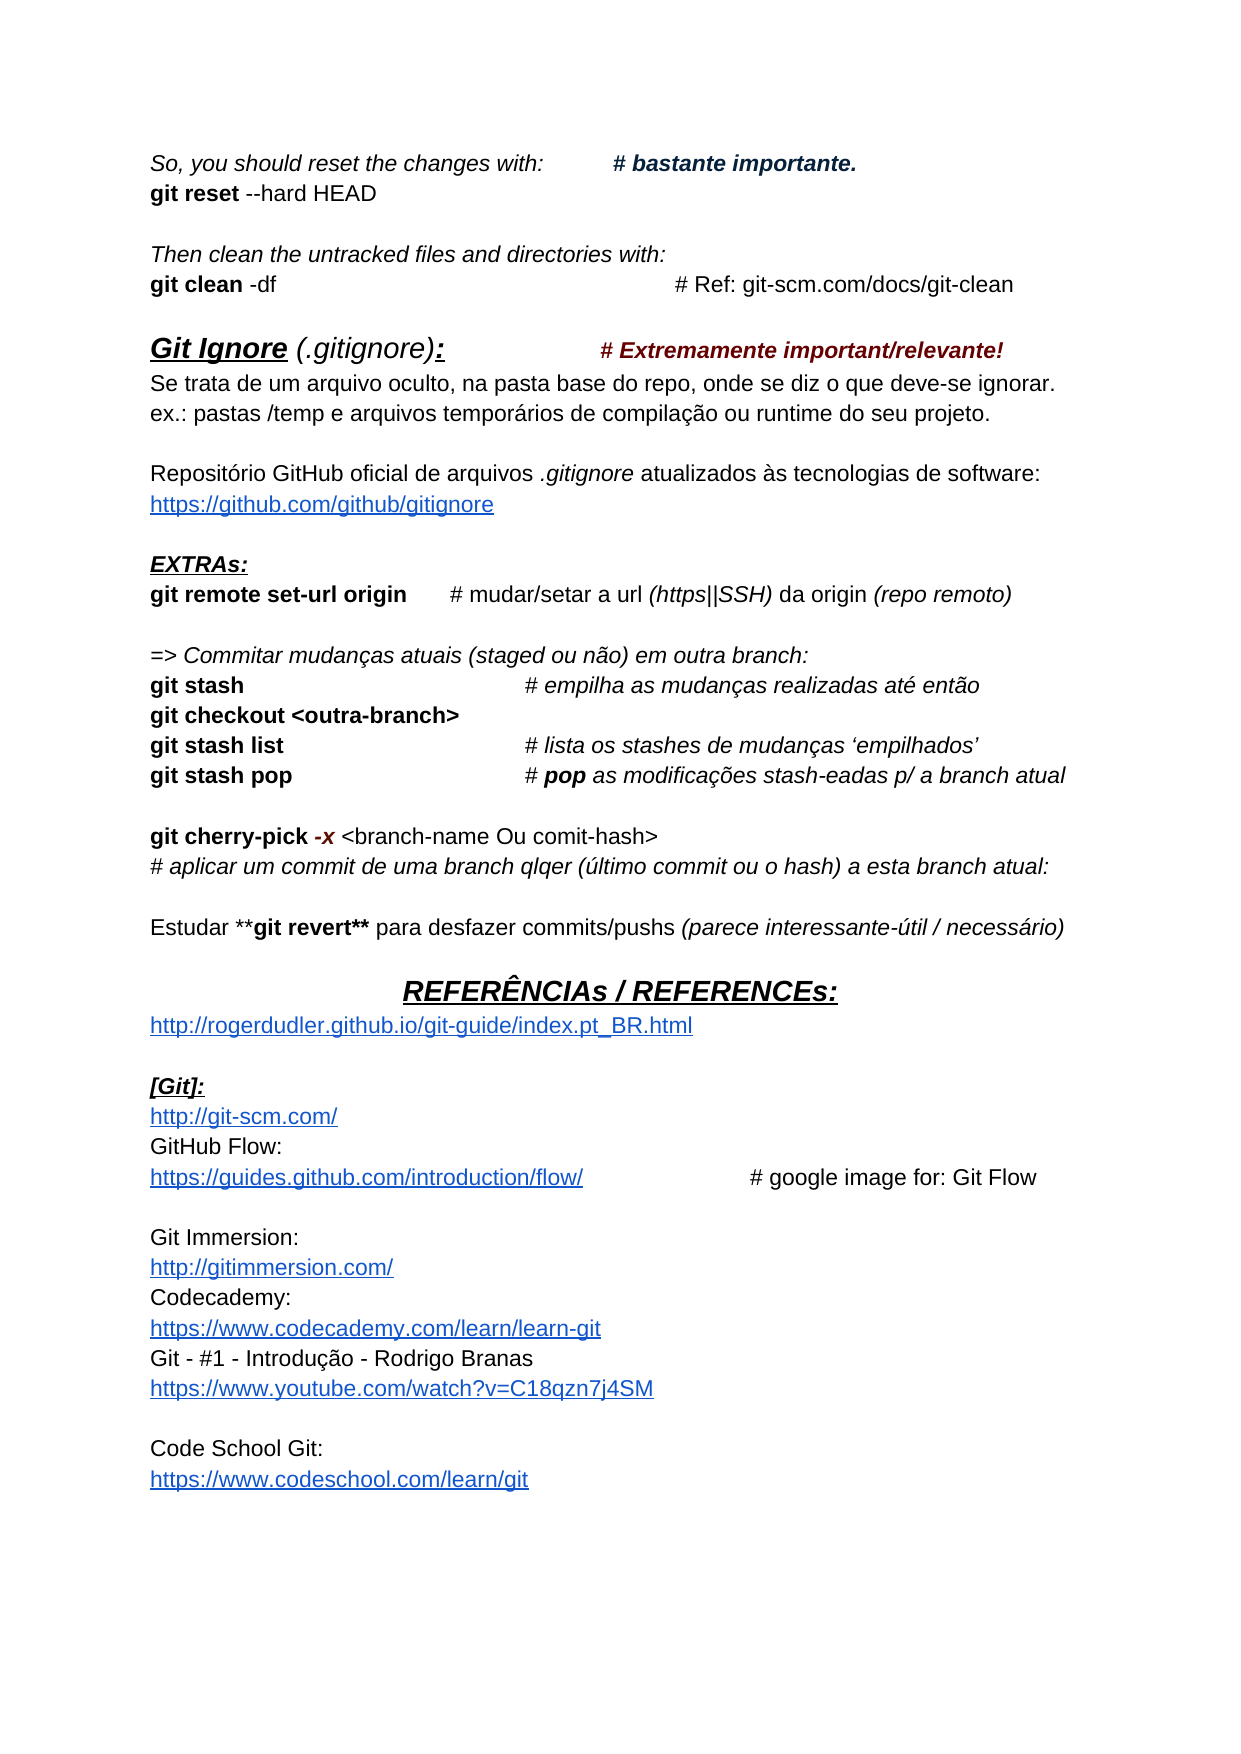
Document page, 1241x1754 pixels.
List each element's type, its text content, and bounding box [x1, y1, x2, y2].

text http://git-scm.com/ [150, 1103, 1090, 1129]
text Git Ignore (.gitignore): # Extremamente important/relevante! [150, 331, 1090, 365]
text git cherry-pick -x <branch-name Ou comit-hash> [150, 823, 1090, 849]
text git stash list # lista os stashes de mudanças ‘empilhados’ [150, 732, 1090, 759]
text http://rogerdudler.github.io/git-guide/index.pt_BR.html [150, 1012, 1090, 1039]
text ex.: pastas /temp e arquivos temporários de compilação ou runtime do seu projeto. [150, 400, 1090, 426]
text https://www.youtube.com/watch?v=C18qzn7j4SM [150, 1375, 1090, 1401]
text https://www.codeschool.com/learn/git [150, 1466, 1090, 1492]
text So, you should reset the changes with: # bastante importante. [150, 150, 1090, 176]
text git remote set-url origin # mudar/setar a url (https||SSH) da origin (repo remoto) [150, 581, 1090, 608]
text Code School Git: [150, 1435, 1090, 1462]
text http://gitimmersion.com/ [150, 1254, 1090, 1281]
text git reset --hard HEAD [150, 180, 1090, 207]
text https://www.codecademy.com/learn/learn-git [150, 1314, 1090, 1341]
text Repositório GitHub oficial de arquivos .gitignore atualizados às tecnologias de software: [150, 430, 1090, 487]
text Codecademy: [150, 1284, 1090, 1311]
text https://guides.github.com/introduction/flow/ # google image for: Git Flow [150, 1163, 1090, 1190]
text [Git]: [150, 1073, 1090, 1099]
text Estudar **git revert** para desfazer commits/pushs (parece interessante-útil / necessário) [150, 913, 1090, 940]
text git stash pop # pop as modificações stash-eadas p/ a branch atual [150, 762, 1090, 789]
text => Commitar mudanças atuais (staged ou não) em outra branch: [150, 642, 1090, 668]
text EXTRAs: [150, 551, 1090, 577]
text REFERÊNCIAs / REFERENCEs: [150, 974, 1090, 1007]
text Then clean the untracked files and directories with: [150, 241, 1090, 267]
text Git - #1 - Introdução - Rodrigo Branas [150, 1345, 1090, 1371]
text GitHub Flow: [150, 1133, 1090, 1160]
text git stash # empilha as mudanças realizadas até então [150, 672, 1090, 698]
text Se trata de um arquivo oculto, na pasta base do repo, onde se diz o que deve-se ignorar. [150, 370, 1090, 396]
text https://github.com/github/gitignore [150, 491, 1090, 517]
text # aplicar um commit de uma branch qlqer (último commit ou o hash) a esta branch atual: [150, 853, 1090, 879]
text git clean -df # Ref: git-scm.com/docs/git-clean [150, 271, 1090, 297]
text Git Immersion: [150, 1224, 1090, 1250]
text git checkout <outra-branch> [150, 702, 1090, 728]
